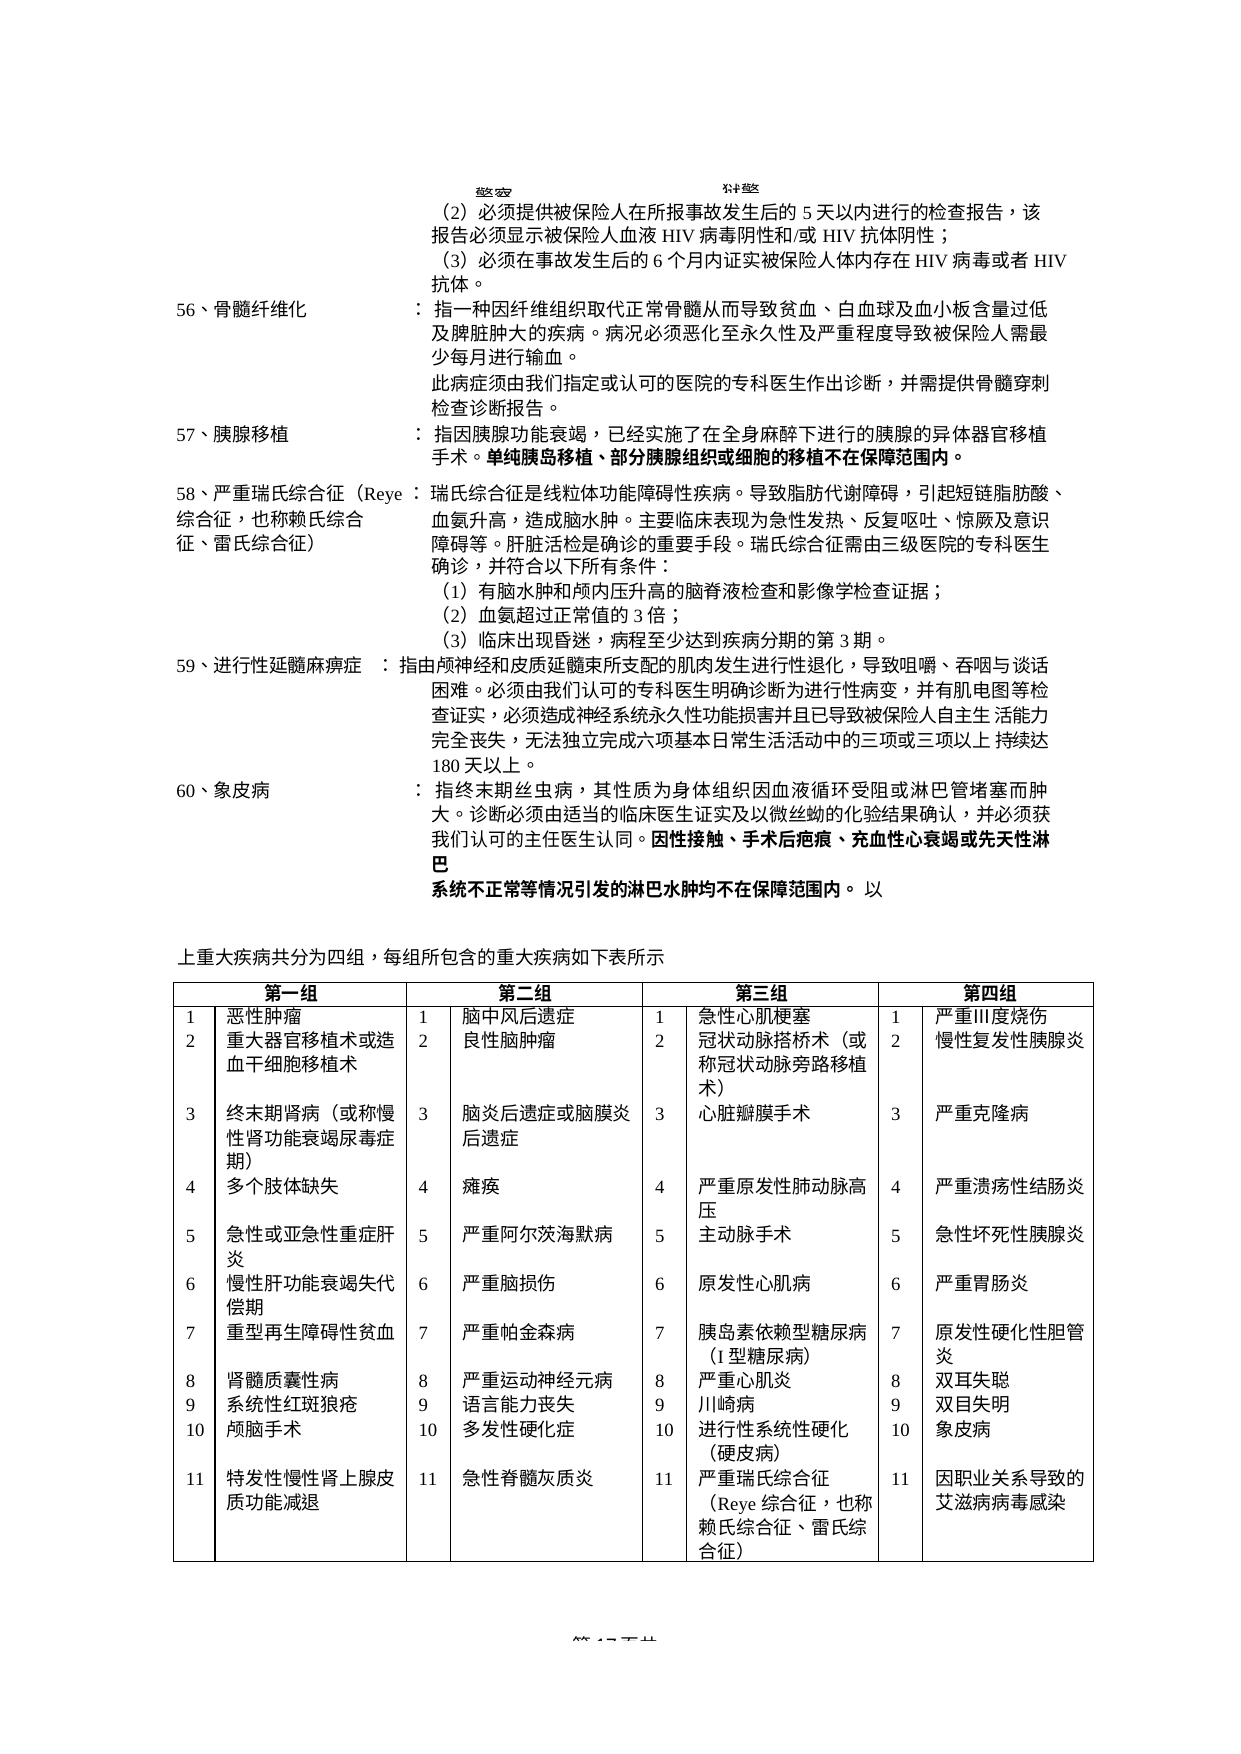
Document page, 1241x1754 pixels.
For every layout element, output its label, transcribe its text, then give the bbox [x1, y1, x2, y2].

text 血氨升高，造成脑水肿。主要临床表现为急性发热、反复呕吐、惊厥及意识障碍等。肝脏活检是确诊的重要手段。瑞氏综合征需由三级医院的专科医生 [432, 508, 1052, 556]
text （2）必须提供被保险人在所报事故发生后的 5 天以内进行的检查报告，该 [432, 205, 1105, 223]
text （3）必须在事故发生后的6 个月内证实被保险人体内存在HIV 病毒或者HIV [432, 248, 1105, 272]
text 确诊，并符合以下所有条件： [432, 556, 1105, 578]
text 58、严重瑞氏综合征（Reye ： 瑞氏综合征是线粒体功能障碍性疾病。导致脂肪代谢障碍，引起短链脂肪酸、 [176, 480, 1105, 506]
text 报告必须显示被保险人血液 HIV 病毒阴性和/或 HIV 抗体阴性； [432, 223, 1105, 248]
text 此病症须由我们指定或认可的医院的专科医生作出诊断，并需提供骨髓穿刺检查诊断报告。 [432, 370, 1054, 421]
text 57、胰腺移植 ： 指因胰腺功能衰竭，已经实施了在全身麻醉下进行的胰腺的异体器官移植手术。单纯胰岛移植、部分胰腺组织或细胞的移植不在保障范围内。 [176, 423, 1049, 470]
text 综合征，也称赖氏综合征、雷氏综合征） [176, 507, 401, 555]
text 60、象皮病 ： 指终末期丝虫病，其性质为身体组织因血液循环受阻或淋巴管堵塞而肿大。诊断必须由适当的临床医生证实及以微丝蚴的化验结果确认，并必须获我们认可的主任医生认同。因性接触、手术后疤痕、充血性心衰竭或先天性淋巴 [176, 778, 1051, 876]
text 56、骨髓纤维化 ： 指一种因纤维组织取代正常骨髓从而导致贫血、白血球及血小板含量过低及脾脏肿大的疾病。病况必须恶化至永久性及严重程度导致被保险人需最少每月进行输血。 [176, 297, 1049, 370]
text 抗体。 [432, 272, 1105, 296]
text （2）血氨超过正常值的 3 倍； [432, 603, 1105, 628]
text （3）临床出现昏迷，病程至少达到疾病分期的第 3 期。 [432, 628, 1105, 653]
text 59、进行性延髓麻痹症 ： 指由颅神经和皮质延髓束所支配的肌肉发生进行性退化，导致咀嚼、吞咽与谈话困难。必须由我们认可的专科医生明确诊断为进行性病变，并有肌电图等检查证实，必须造成神经系统永久性功能损害并且已导致被保险人自主生活能力完全丧失，无法独立完成六项基本日常生活活动中的三项或三项以上持续达 180 天以上。 [176, 653, 1049, 778]
text 系统不正常等情况引发的淋巴水肿均不在保障范围内。 以上重大疾病共分为四组，每组所包含的重大疾病如下表所示 [177, 876, 883, 969]
text （1）有脑水肿和颅内压升高的脑脊液检查和影像学检查证据； [432, 578, 1105, 603]
